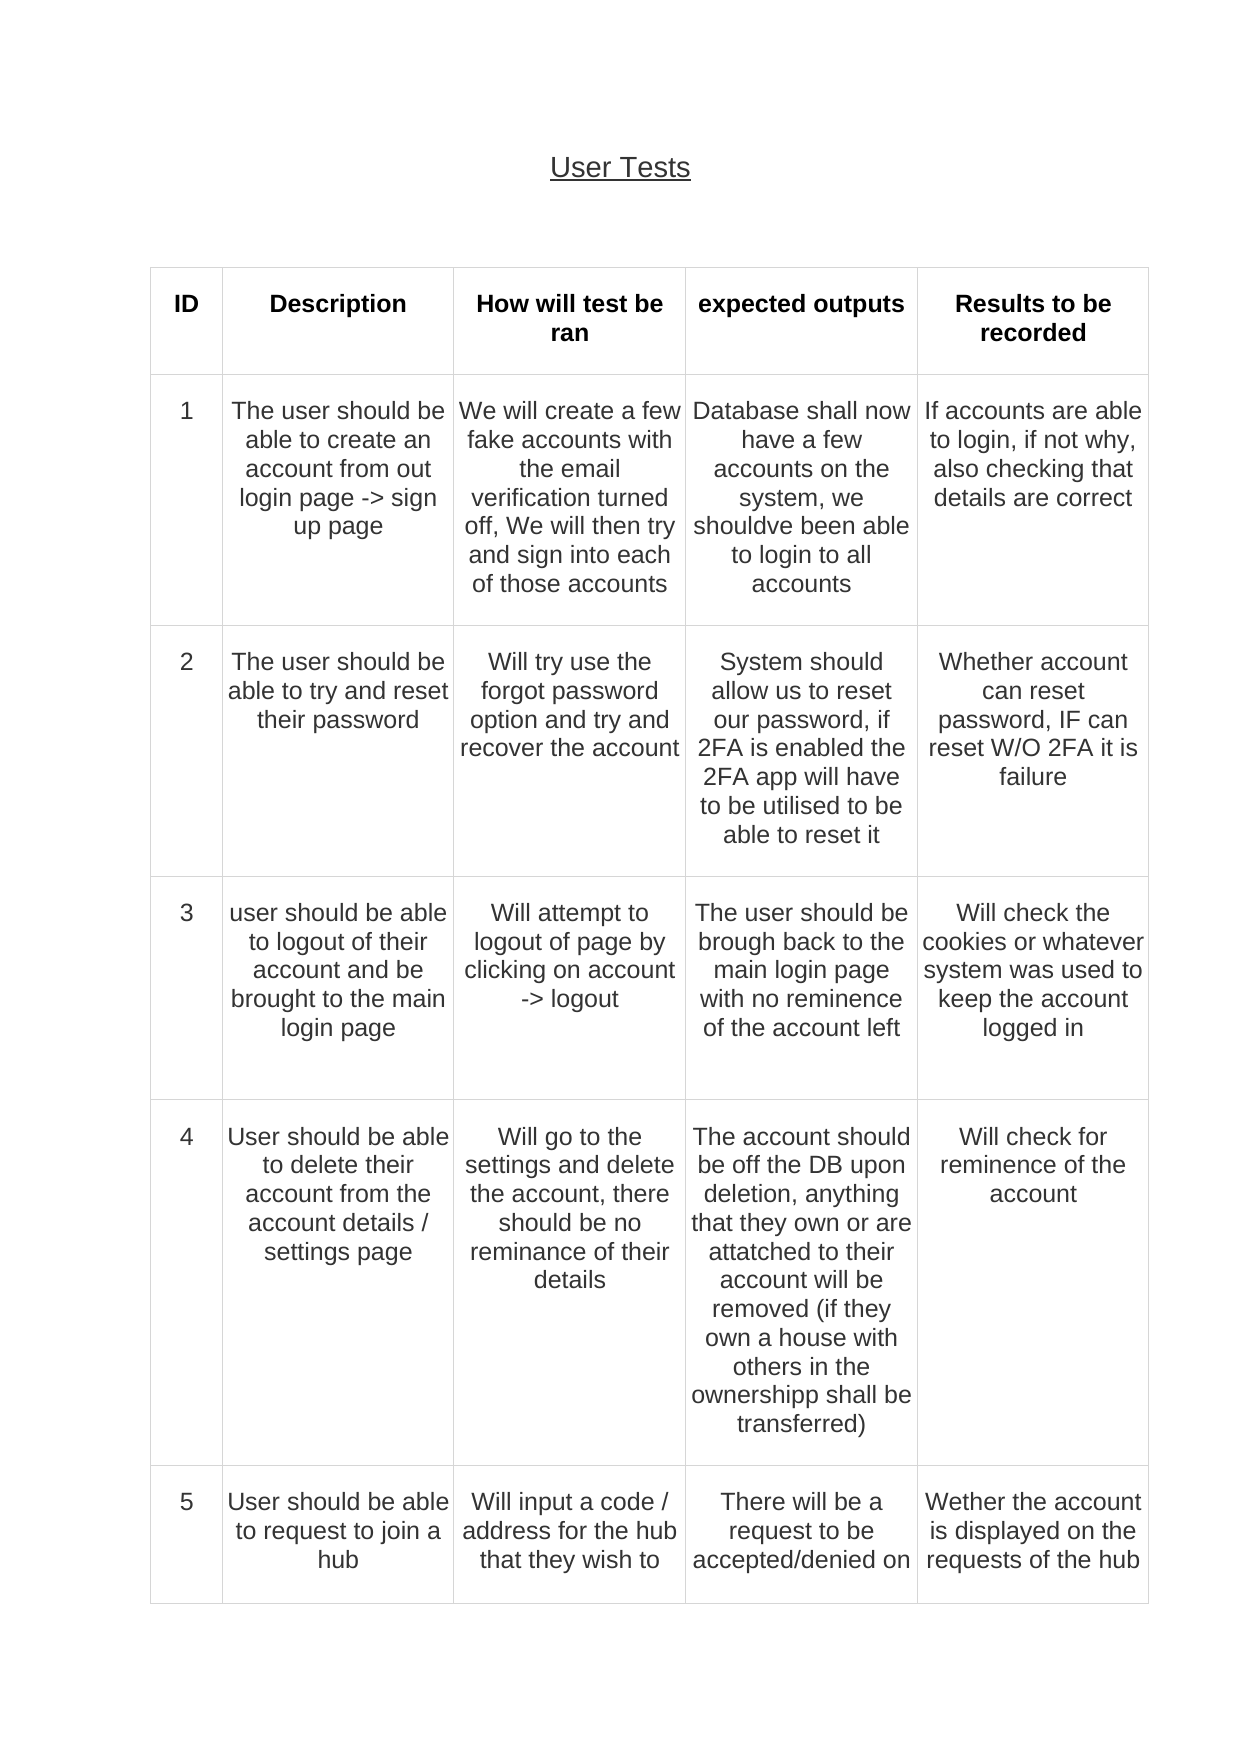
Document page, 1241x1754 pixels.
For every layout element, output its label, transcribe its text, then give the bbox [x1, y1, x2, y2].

table_header ID [151, 268, 222, 374]
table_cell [686, 1466, 917, 1603]
table_cell Whether account can reset password, IF can reset W/O 2FA it is failure [918, 626, 1148, 876]
table_cell System should allow us to reset our password, if 2FA is enabled the 2FA app will have to be utilised to be able to reset it [686, 626, 917, 876]
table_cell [454, 1466, 685, 1603]
table_header Description [223, 268, 453, 374]
table_cell 5 [151, 1466, 222, 1603]
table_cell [918, 1466, 1148, 1603]
table_cell We will create a few fake accounts with the email verification turned off, We will then try and sign into each of those accounts [454, 375, 685, 625]
table_cell 1 [151, 375, 222, 625]
table_cell Will check the cookies or whatever system was used to keep the account logged in [918, 877, 1148, 1099]
table_cell Will try use the forgot password option and try and recover the account [454, 626, 685, 876]
table_cell If accounts are able to login, if not why, also checking that details are correct [918, 375, 1148, 625]
table_header How will test be ran [454, 268, 685, 374]
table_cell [223, 1466, 453, 1603]
table_header Results to be recorded [918, 268, 1148, 374]
table_header expected outputs [686, 268, 917, 374]
table_cell The user should be able to create an account from out login page -> sign up page [223, 375, 453, 625]
table_cell 3 [151, 877, 222, 1099]
table_cell 4 [151, 1100, 222, 1465]
text User Tests [150, 150, 1090, 183]
table_cell Will check for reminence of the account [918, 1100, 1148, 1465]
table_cell User should be able to delete their account from the account details / settings page [223, 1100, 453, 1465]
table_cell user should be able to logout of their account and be brought to the main login page [223, 877, 453, 1099]
table_cell The user should be brough back to the main login page with no reminence of the account left [686, 877, 917, 1099]
table_cell The account should be off the DB upon deletion, anything that they own or are attatched to their account will be removed (if they own a house with others in the ownershipp shall be transferred) [686, 1100, 917, 1465]
table_cell 2 [151, 626, 222, 876]
table_cell Will go to the settings and delete the account, there should be no reminance of their details [454, 1100, 685, 1465]
table_cell Database shall now have a few accounts on the system, we shouldve been able to login to all accounts [686, 375, 917, 625]
table_cell The user should be able to try and reset their password [223, 626, 453, 876]
table_cell Will attempt to logout of page by clicking on account -> logout [454, 877, 685, 1099]
